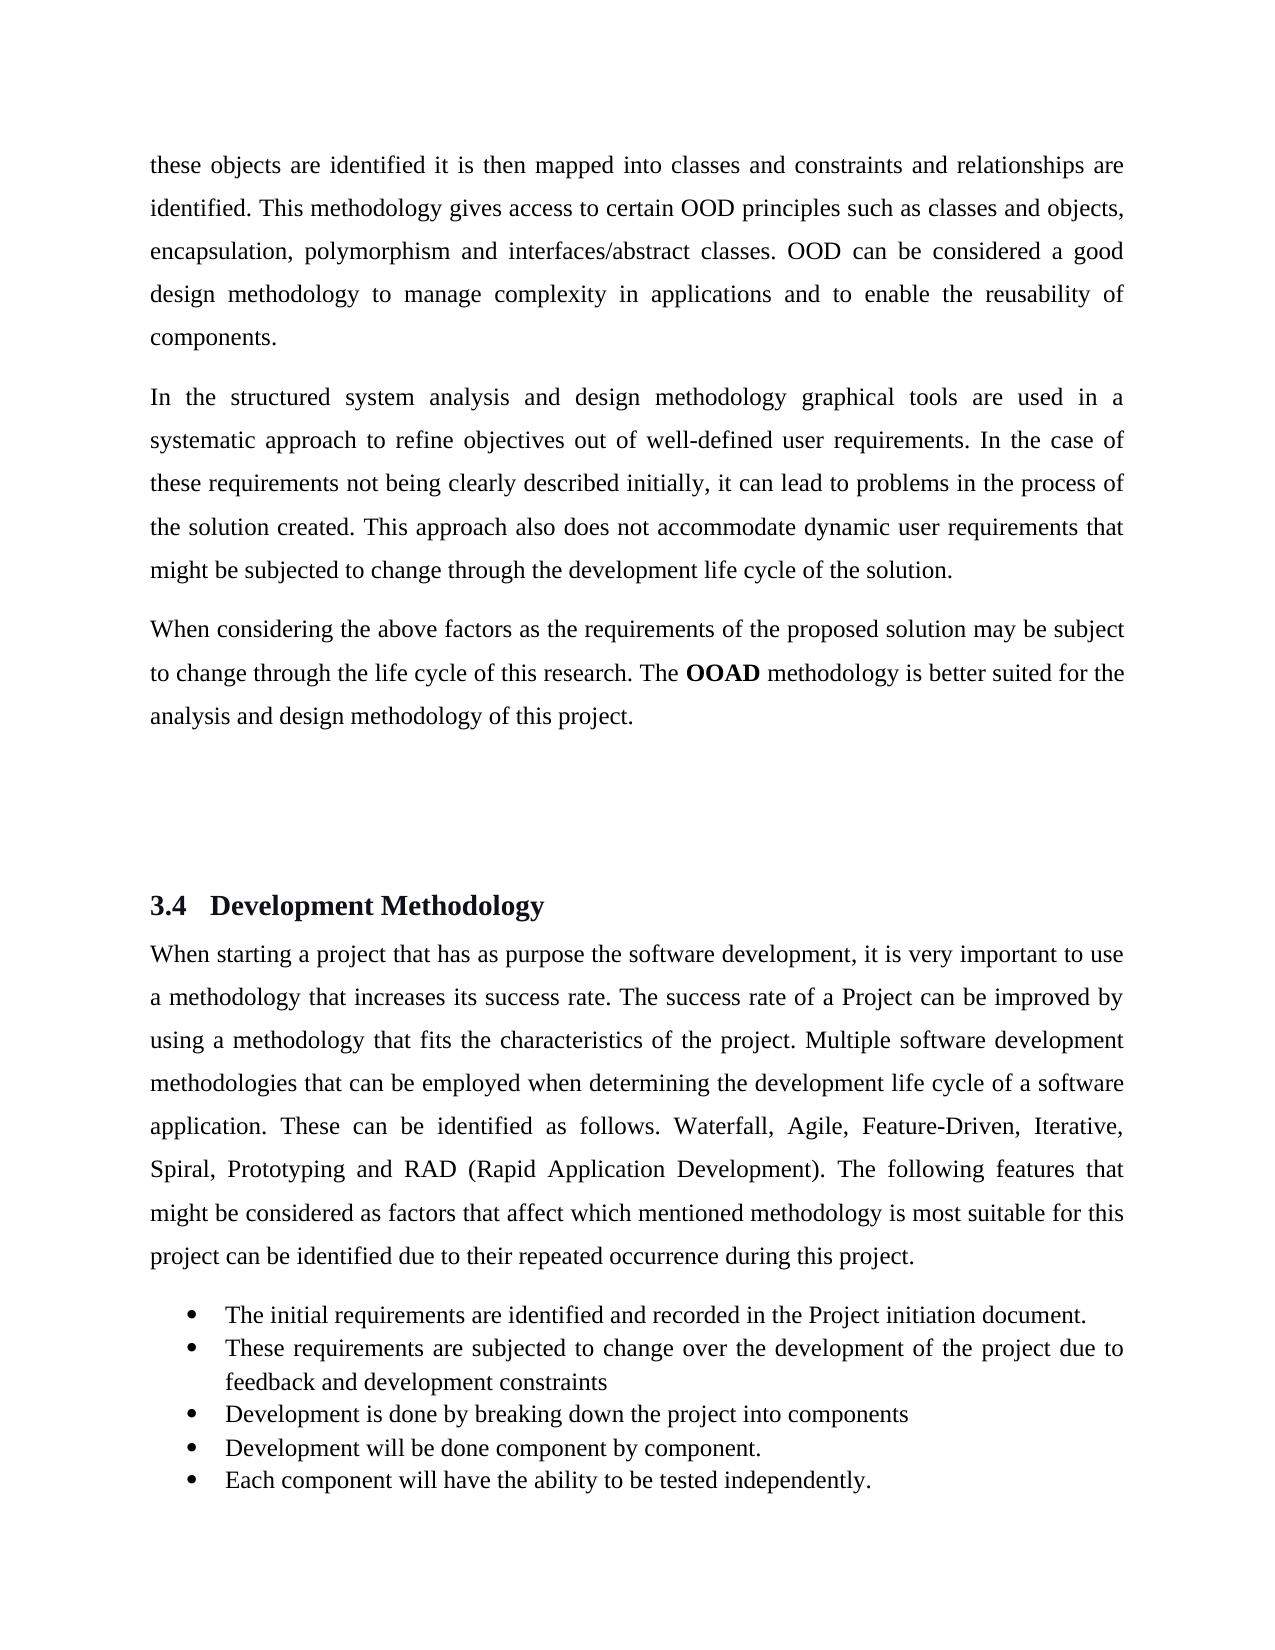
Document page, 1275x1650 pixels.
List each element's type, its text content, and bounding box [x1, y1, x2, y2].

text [150, 150, 1125, 351]
text When starting a project that has as purpose the software development, it is very important to use a methodology that increases its success rate. The success rate of a Project can be improved by using a methodology that fits the characteristics of the project. Multiple software development methodologies that can be employed when determining the development life cycle of a software application. These can be identified as follows. Waterfall, Agile, Feature-Driven, Iterative, Spiral, Prototyping and RAD (Rapid Application Development). The following features that might be considered as factors that affect which mentioned methodology is most suitable for this project can be identified due to their repeated occurrence during this project. [150, 939, 1125, 1269]
list Development is done by breaking down the project into components [187, 1399, 1125, 1428]
list Development will be done component by component. [187, 1433, 1125, 1461]
text In the structured system analysis and design methodology graphical tools are used in a systematic approach to refine objectives out of well-defined user requirements. In the case of these requirements not being clearly described initially, it can lead to problems in the process of the solution created. This approach also does not accommodate dynamic user requirements that might be subjected to change through the development life cycle of the solution. [150, 382, 1125, 583]
list These requirements are subjected to change over the development of the project due to feedback and development constraints [187, 1333, 1125, 1395]
text When considering the above factors as the requirements of the proposed solution may be subject to change through the life cycle of this research. The OOAD methodology is better suited for the analysis and design methodology of this project. [150, 614, 1125, 729]
list The initial requirements are identified and recorded in the Project initiation document. [187, 1301, 1125, 1329]
list Each component will have the ability to be tested independently. [187, 1466, 1125, 1494]
subtitle Development Methodology [150, 888, 1125, 922]
